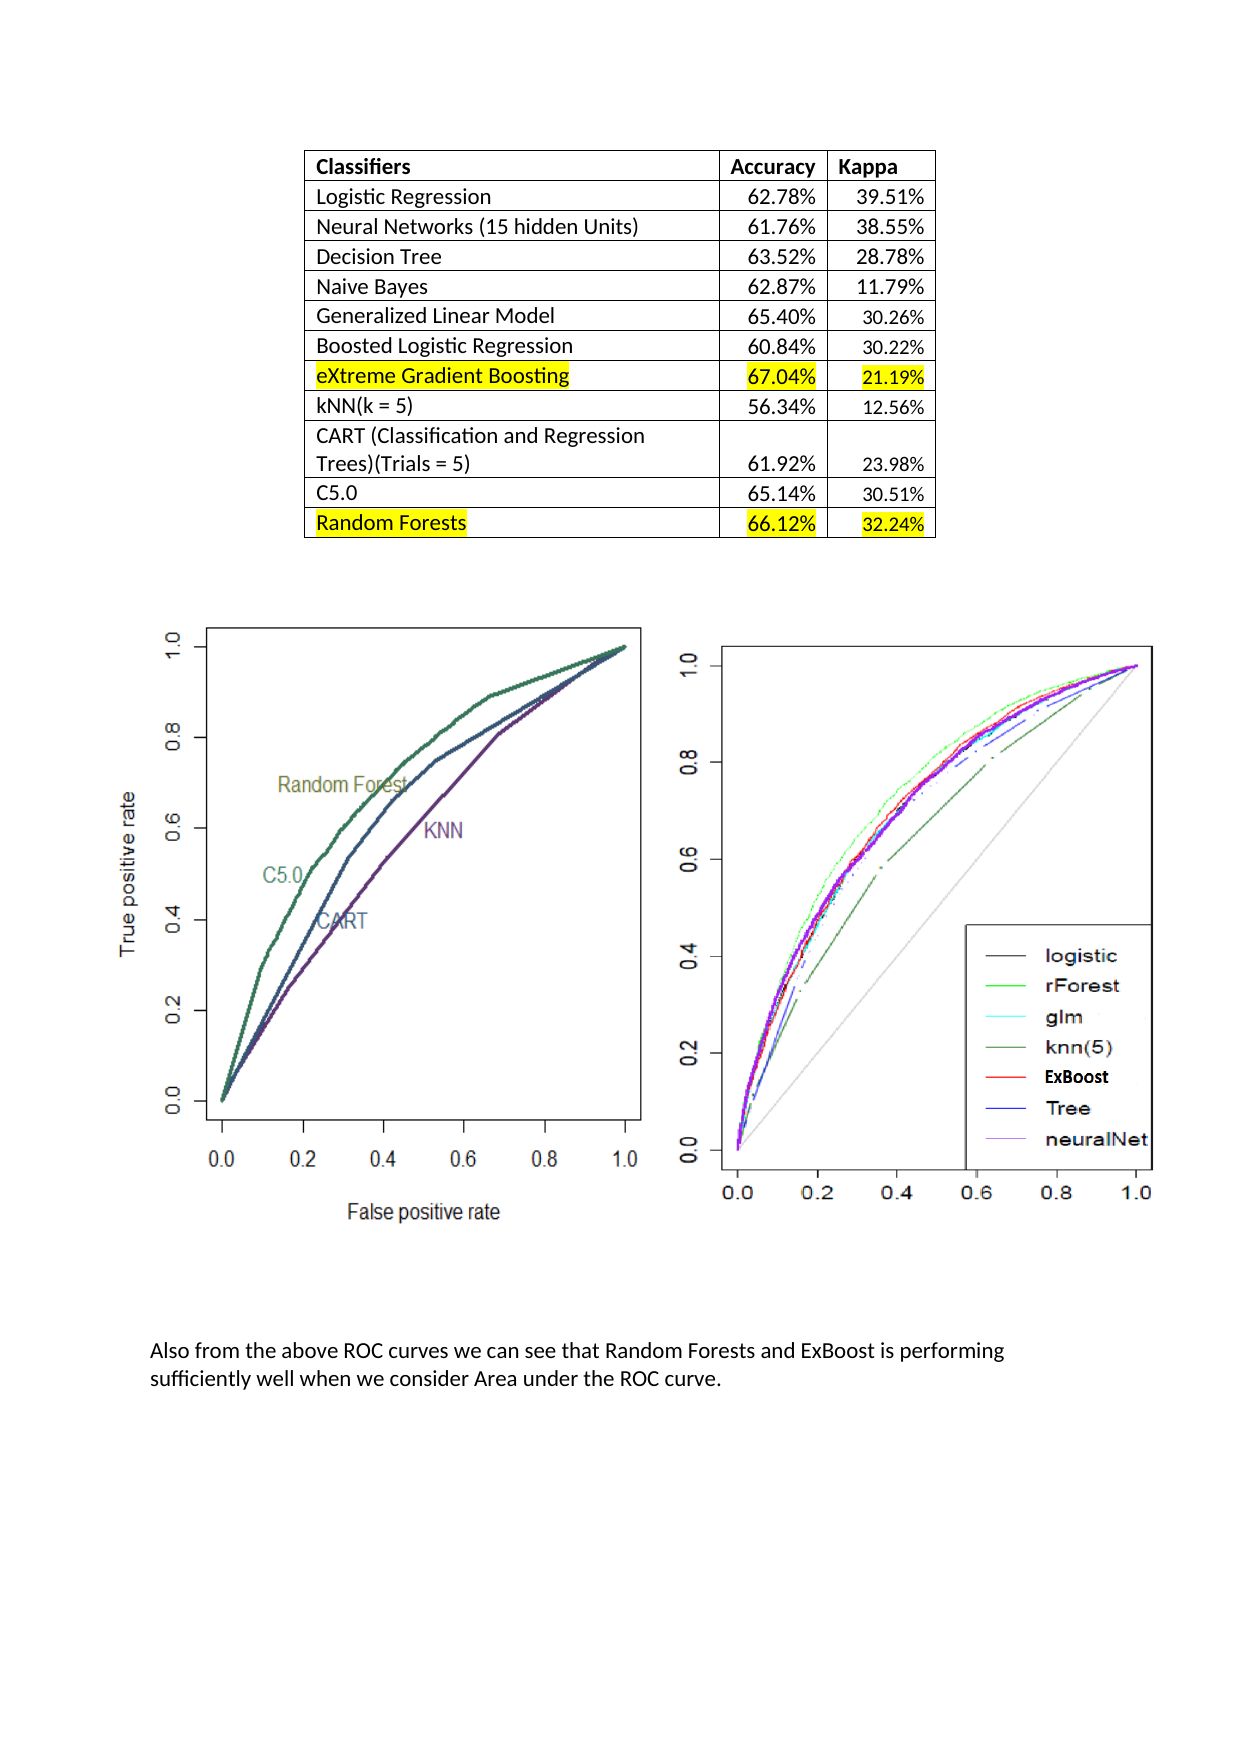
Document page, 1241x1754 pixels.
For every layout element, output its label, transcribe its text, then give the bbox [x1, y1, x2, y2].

table_cell 28.78% [828, 241, 935, 270]
table_cell 63.52% [720, 241, 827, 270]
table_cell kNN(k = 5) [305, 391, 719, 420]
table_cell 62.87% [720, 271, 827, 300]
table_cell 65.40% [720, 301, 827, 330]
table_cell Neural Networks (15 hidden Units) [305, 211, 719, 240]
table_cell 11.79% [828, 271, 935, 300]
table_cell 30.26% [828, 301, 935, 330]
table_cell Logistic Regression [305, 181, 719, 210]
table_cell 60.84% [720, 331, 827, 360]
table_cell 23.98% [828, 421, 935, 477]
table_header Accuracy [720, 151, 827, 180]
table_cell Generalized Linear Model [305, 301, 719, 330]
text sufficiently well when we consider Area under the ROC curve. [150, 1364, 1090, 1393]
picture [41, 572, 1183, 1233]
table_cell Random Forests [305, 508, 719, 537]
table_cell 61.76% [720, 211, 827, 240]
table_cell 30.22% [828, 331, 935, 360]
table_cell 61.92% [720, 421, 827, 477]
table_cell 67.04% [720, 361, 827, 390]
table_cell 38.55% [828, 211, 935, 240]
table_cell 62.78% [720, 181, 827, 210]
table_header Kappa [828, 151, 935, 180]
table_cell 30.51% [828, 478, 935, 507]
table_cell 65.14% [720, 478, 827, 507]
table_cell CART (Classification and Regression Trees)(Trials = 5) [305, 421, 719, 477]
table_header Classifiers [305, 151, 719, 180]
table_cell 32.24% [828, 508, 935, 537]
table_cell 39.51% [828, 181, 935, 210]
table_cell eXtreme Gradient Boosting [305, 361, 719, 390]
table_cell C5.0 [305, 478, 719, 507]
table_cell 56.34% [720, 391, 827, 420]
table_cell Boosted Logistic Regression [305, 331, 719, 360]
table_cell 12.56% [828, 391, 935, 420]
table_cell Decision Tree [305, 241, 719, 270]
table_cell Naive Bayes [305, 271, 719, 300]
table_cell 21.19% [828, 361, 935, 390]
table_cell 66.12% [720, 508, 827, 537]
text Also from the above ROC curves we can see that Random Forests and ExBoost is performing [150, 1337, 1090, 1364]
